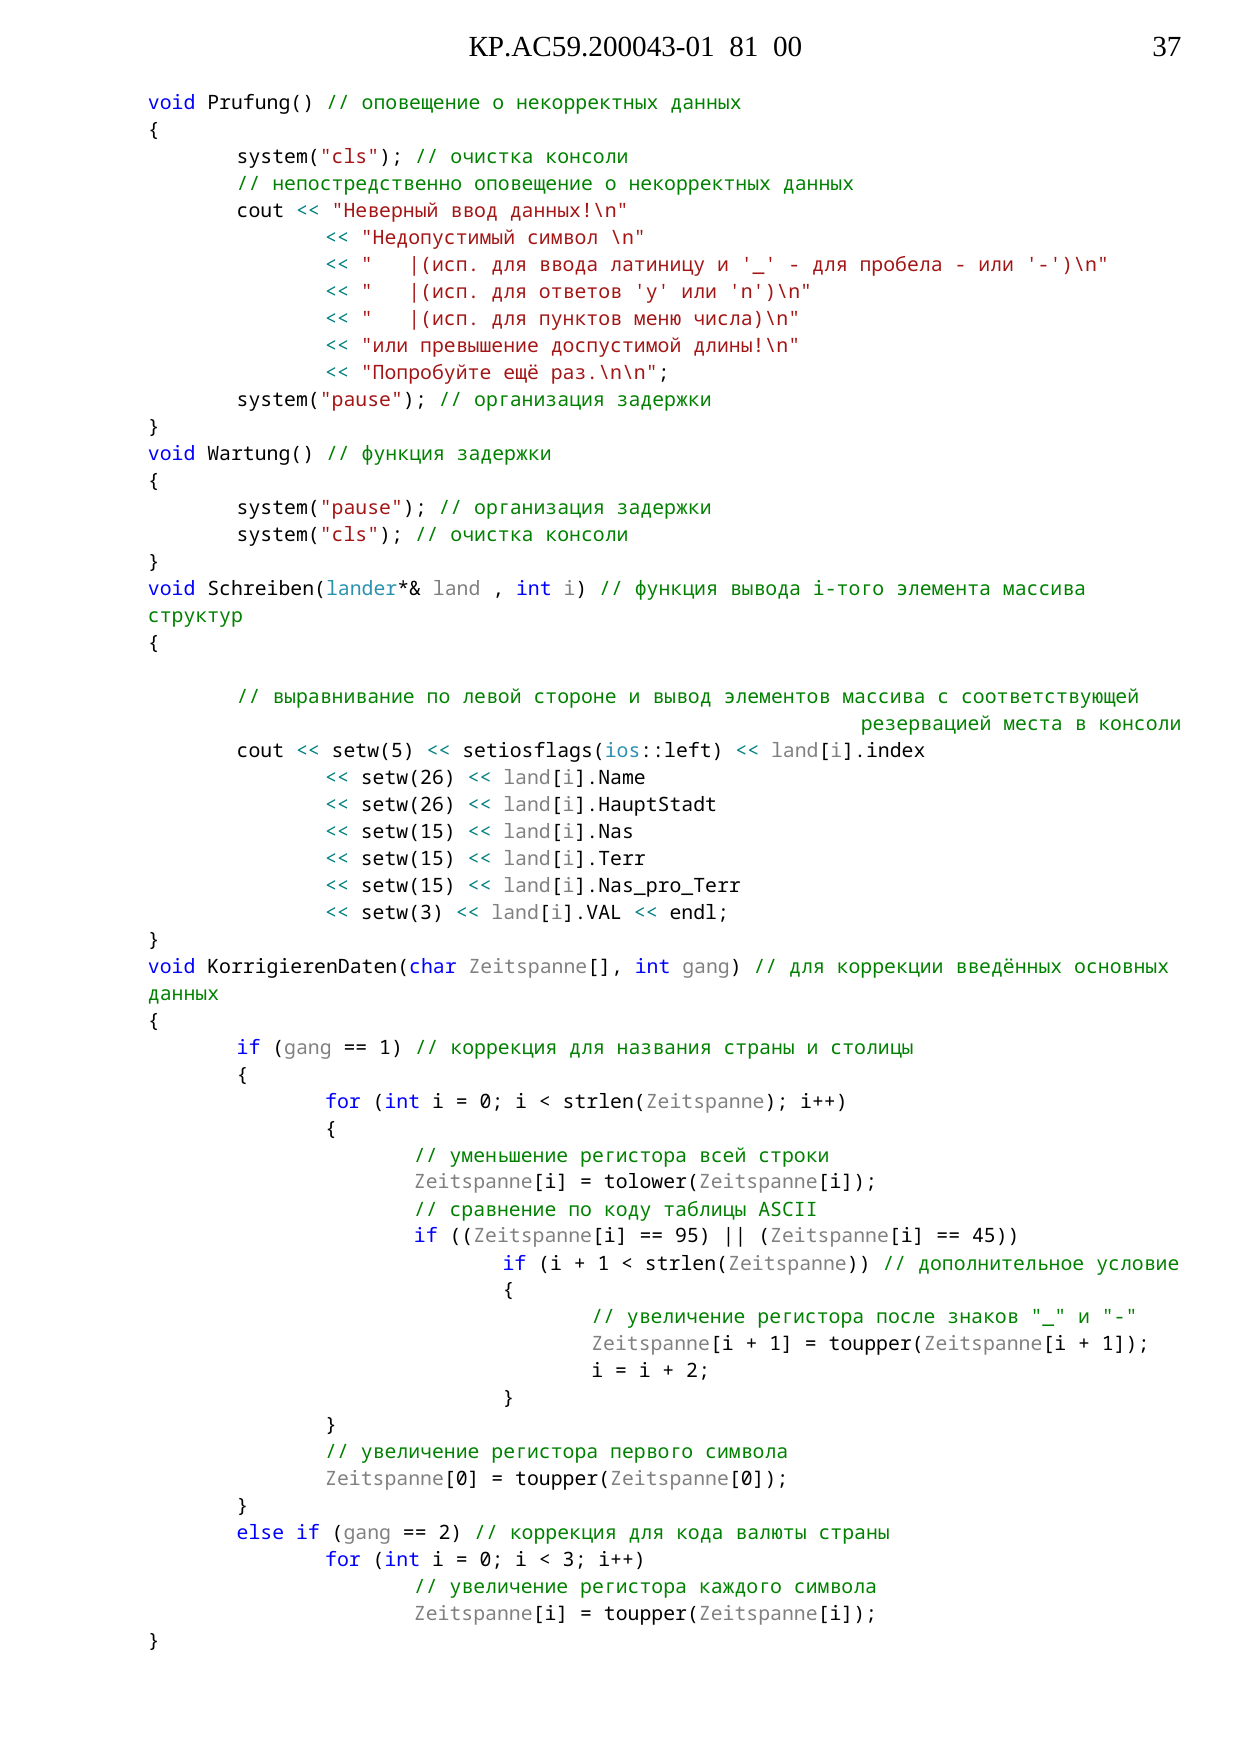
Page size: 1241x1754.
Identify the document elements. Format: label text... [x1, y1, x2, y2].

text else if (gang == 2) // коррекция для кода валюты страны [148, 1518, 1181, 1546]
text { [148, 1276, 1181, 1303]
text { [148, 466, 1181, 493]
text << setw(15) << land[i].Nas [148, 817, 1181, 844]
text // увеличение регистора каждого символа [325, 1572, 1181, 1599]
text // сравнение по коду таблицы ASCII [414, 1195, 1181, 1222]
text Zeitspanne[i] = tolower(Zeitspanne[i]); [148, 1168, 1181, 1195]
text if (gang == 1) // коррекция для названия страны и столицы [148, 1033, 1181, 1060]
text void Schreiben(lander*& land , int i) // функция вывода i-того элемента массива структур [148, 574, 1181, 628]
text void Wartung() // функция задержки [148, 439, 1181, 466]
text резервацией места в консоли [148, 709, 1181, 736]
text << setw(3) << land[i].VAL << endl; [148, 898, 1181, 925]
text cout << setw(5) << setiosflags(ios::left) << land[i].index [148, 736, 1181, 763]
text << setw(26) << land[i].HauptStadt [148, 790, 1181, 817]
text system("pause"); // организация задержки [148, 493, 1181, 520]
text if (i + 1 < strlen(Zeitspanne)) // дополнительное условие [148, 1249, 1181, 1276]
text << setw(15) << land[i].Terr [148, 844, 1181, 871]
text } [148, 1492, 1181, 1518]
text system("pause"); // организация задержки [148, 385, 1181, 412]
text << " |(исп. для пунктов меню числа)\n" [148, 304, 1181, 331]
text << " |(исп. для ответов 'y' или 'n')\n" [148, 277, 1181, 304]
text } [148, 547, 1181, 574]
text } [148, 1626, 1181, 1653]
text } [148, 1411, 1181, 1438]
text << "Недопустимый символ \n" [148, 223, 1181, 251]
text Zeitspanne[i + 1] = toupper(Zeitspanne[i + 1]); [148, 1330, 1181, 1357]
text { [148, 116, 1181, 143]
text // непостредственно оповещение о некорректных данных [148, 169, 1181, 197]
text for (int i = 0; i < strlen(Zeitspanne); i++) [148, 1087, 1181, 1114]
text // выравнивание по левой стороне и вывод элементов массива с соответствующей [148, 682, 1181, 709]
text << setw(15) << land[i].Nas_pro_Terr [148, 871, 1181, 898]
text { [148, 628, 1181, 655]
text system("cls"); // очистка консоли [148, 143, 1181, 169]
text for (int i = 0; i < 3; i++) [148, 1546, 1181, 1572]
text void Prufung() // оповещение о некорректных данных [148, 89, 1181, 116]
text i = i + 2; [148, 1357, 1181, 1384]
text { [148, 1060, 1181, 1087]
text void KorrigierenDaten(char Zeitspanne[], int gang) // для коррекции введённых основных данных [148, 952, 1181, 1006]
text << "или превышение доспустимой длины!\n" [148, 331, 1181, 358]
text } [148, 412, 1181, 439]
text Zeitspanne[0] = toupper(Zeitspanne[0]); [148, 1464, 1181, 1492]
text Zeitspanne[i] = toupper(Zeitspanne[i]); [148, 1599, 1181, 1626]
text << setw(26) << land[i].Name [148, 763, 1181, 790]
text << " |(исп. для ввода латиницу и '_' - для пробела - или '-')\n" [148, 251, 1181, 277]
text } [148, 925, 1181, 952]
text { [148, 1006, 1181, 1033]
text // увеличение регистора первого символа [236, 1438, 1181, 1464]
text cout << "Неверный ввод данных!\n" [148, 197, 1181, 223]
text } [148, 1384, 1181, 1411]
text // уменьшение регистора всей строки [325, 1141, 1181, 1168]
text // увеличение регистора после знаков "_" и "-" [148, 1303, 1181, 1330]
text << "Попробуйте ещё раз.\n\n"; [148, 358, 1181, 385]
text system("cls"); // очистка консоли [148, 520, 1181, 547]
text { [148, 1114, 1181, 1141]
text if ((Zeitspanne[i] == 95) || (Zeitspanne[i] == 45)) [148, 1222, 1181, 1249]
